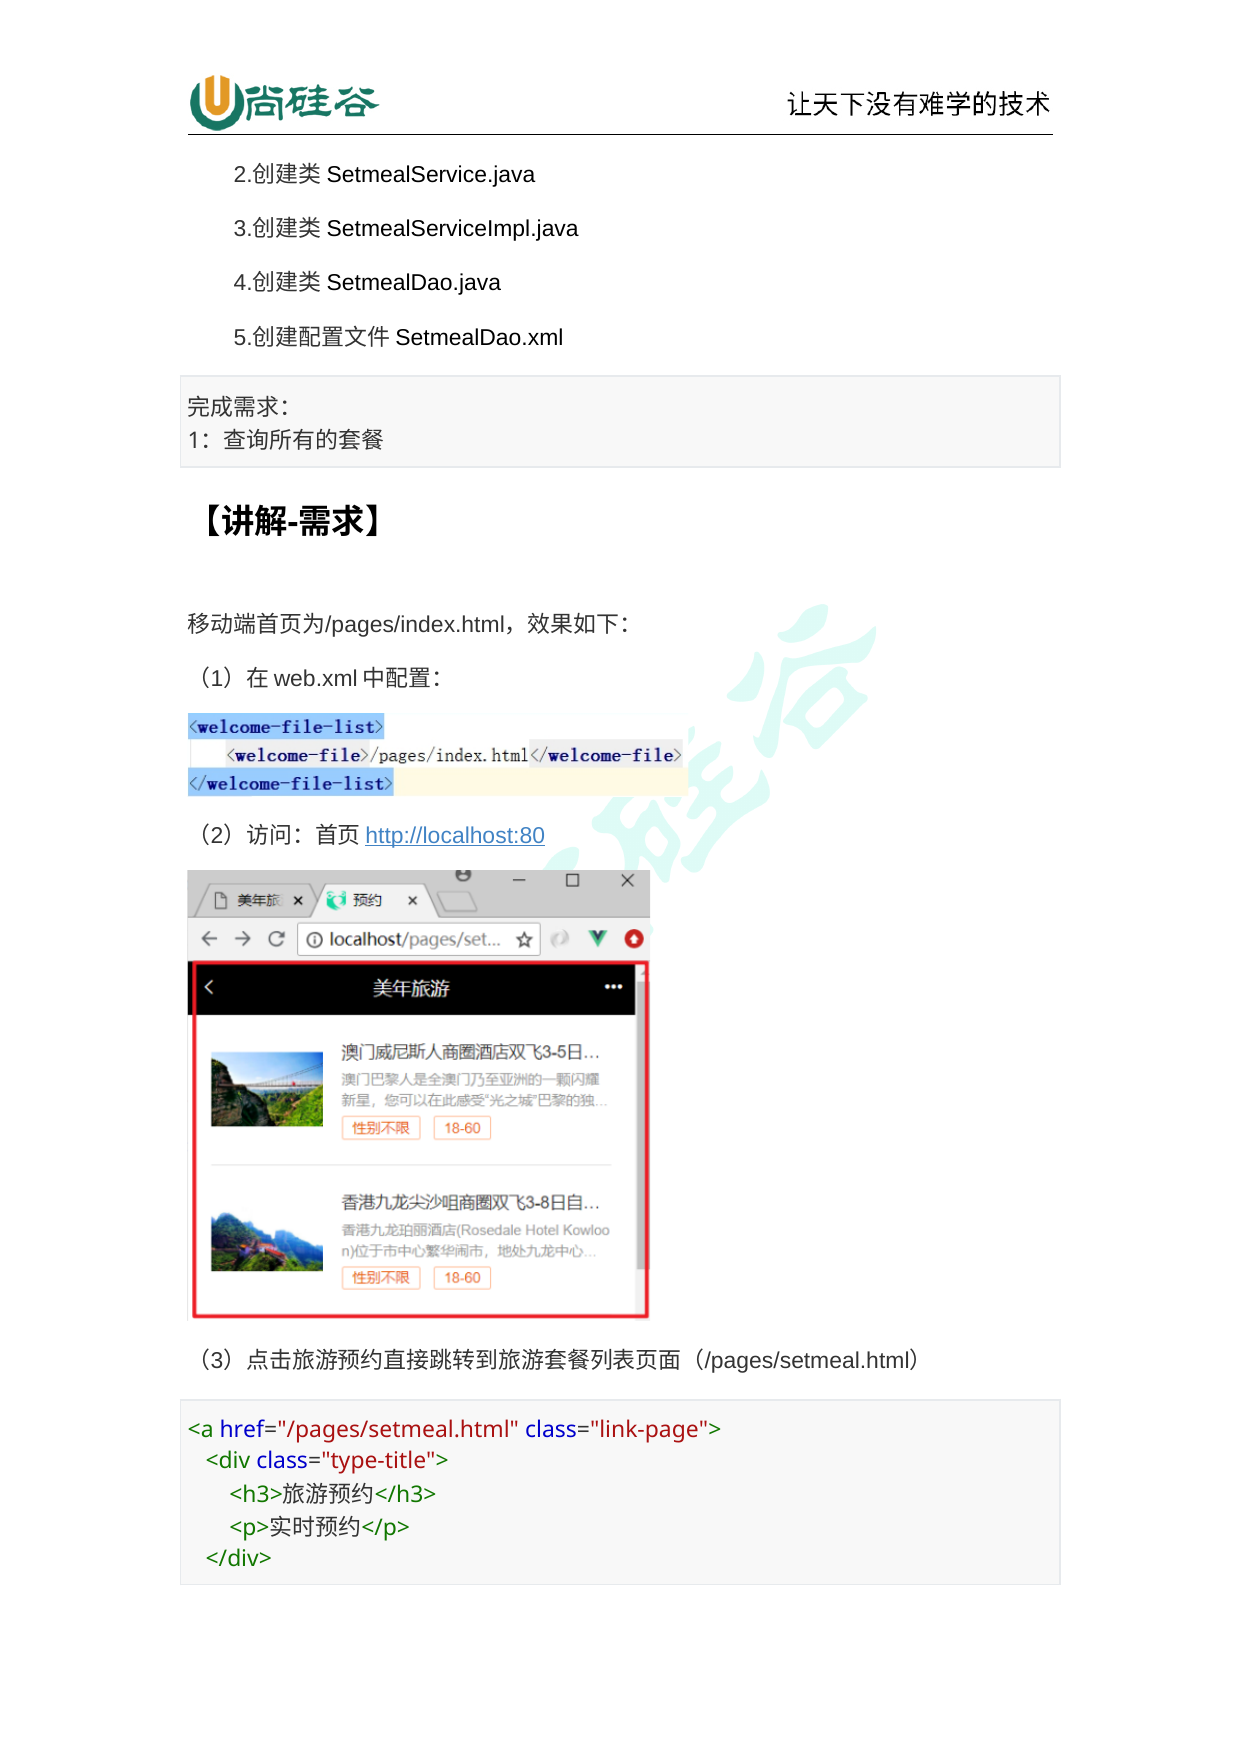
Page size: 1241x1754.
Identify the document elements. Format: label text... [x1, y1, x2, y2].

text （2）访问：首页http://localhost:80 [187, 817, 1053, 850]
text 4.创建类 SetmealDao.java [233, 264, 1053, 297]
text 移动端首页为/pages/index.html，效果如下： [187, 606, 1053, 639]
subtitle 【讲解-需求】 [187, 495, 1053, 543]
text 完成需求： 1：查询所有的套餐 [181, 377, 1059, 466]
picture [187, 870, 651, 1323]
text （3）点击旅游预约直接跳转到旅游套餐列表页面（/pages/setmeal.html） [187, 1342, 1053, 1375]
text 2.创建类 SetmealService.java [233, 156, 1053, 189]
picture [187, 713, 689, 797]
picture [187, 73, 1053, 132]
text （1）在web.xml中配置： [187, 659, 1053, 693]
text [181, 1401, 1059, 1584]
text 3.创建类 SetmealServiceImpl.java [233, 210, 1053, 243]
text 5.创建配置文件 SetmealDao.xml [233, 318, 1053, 352]
